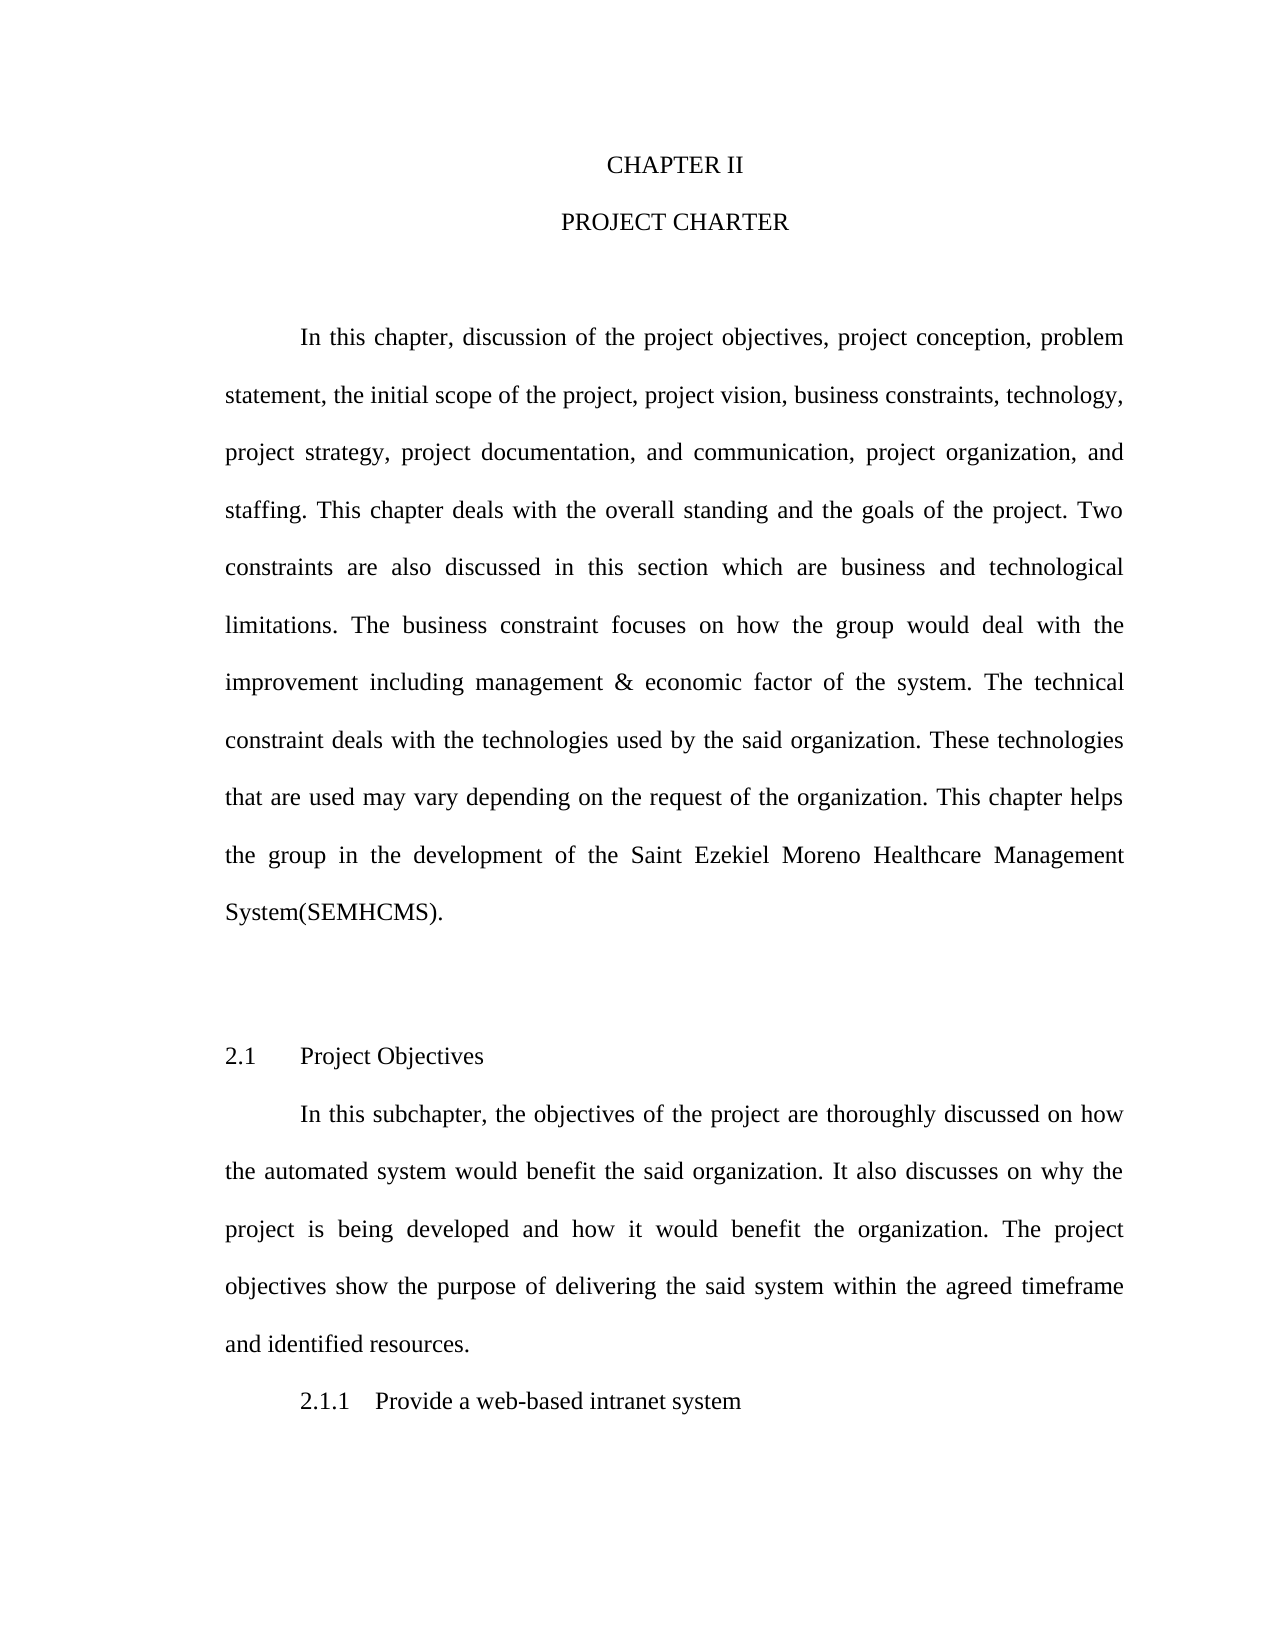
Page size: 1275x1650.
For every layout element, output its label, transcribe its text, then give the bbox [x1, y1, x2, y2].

text PROJECT CHARTER [225, 207, 1125, 236]
text 2.1.1 Provide a web-based intranet system [225, 1386, 1125, 1415]
text In this subchapter, the objectives of the project are thoroughly discussed on how the automated system would benefit the said organization. It also discusses on why the project is being developed and how it would benefit the organization. The project objectives show the purpose of delivering the said system within the agreed timeframe and identified resources. [225, 1099, 1125, 1357]
text In this chapter, discussion of the project objectives, project conception, problem statement, the initial scope of the project, project vision, business constraints, technology, project strategy, project documentation, and communication, project organization, and staffing. This chapter deals with the overall standing and the goals of the project. Two constraints are also discussed in this section which are business and technological limitations. The business constraint focuses on how the group would deal with the improvement including management & economic factor of the system. The technical constraint deals with the technologies used by the said organization. These technologies that are used may vary depending on the request of the organization. This chapter helps the group in the development of the Saint Ezekiel Moreno Healthcare Management System(SEMHCMS). [225, 322, 1125, 926]
text 2.1 Project Objectives [225, 1041, 1125, 1070]
text CHAPTER II [225, 150, 1125, 179]
